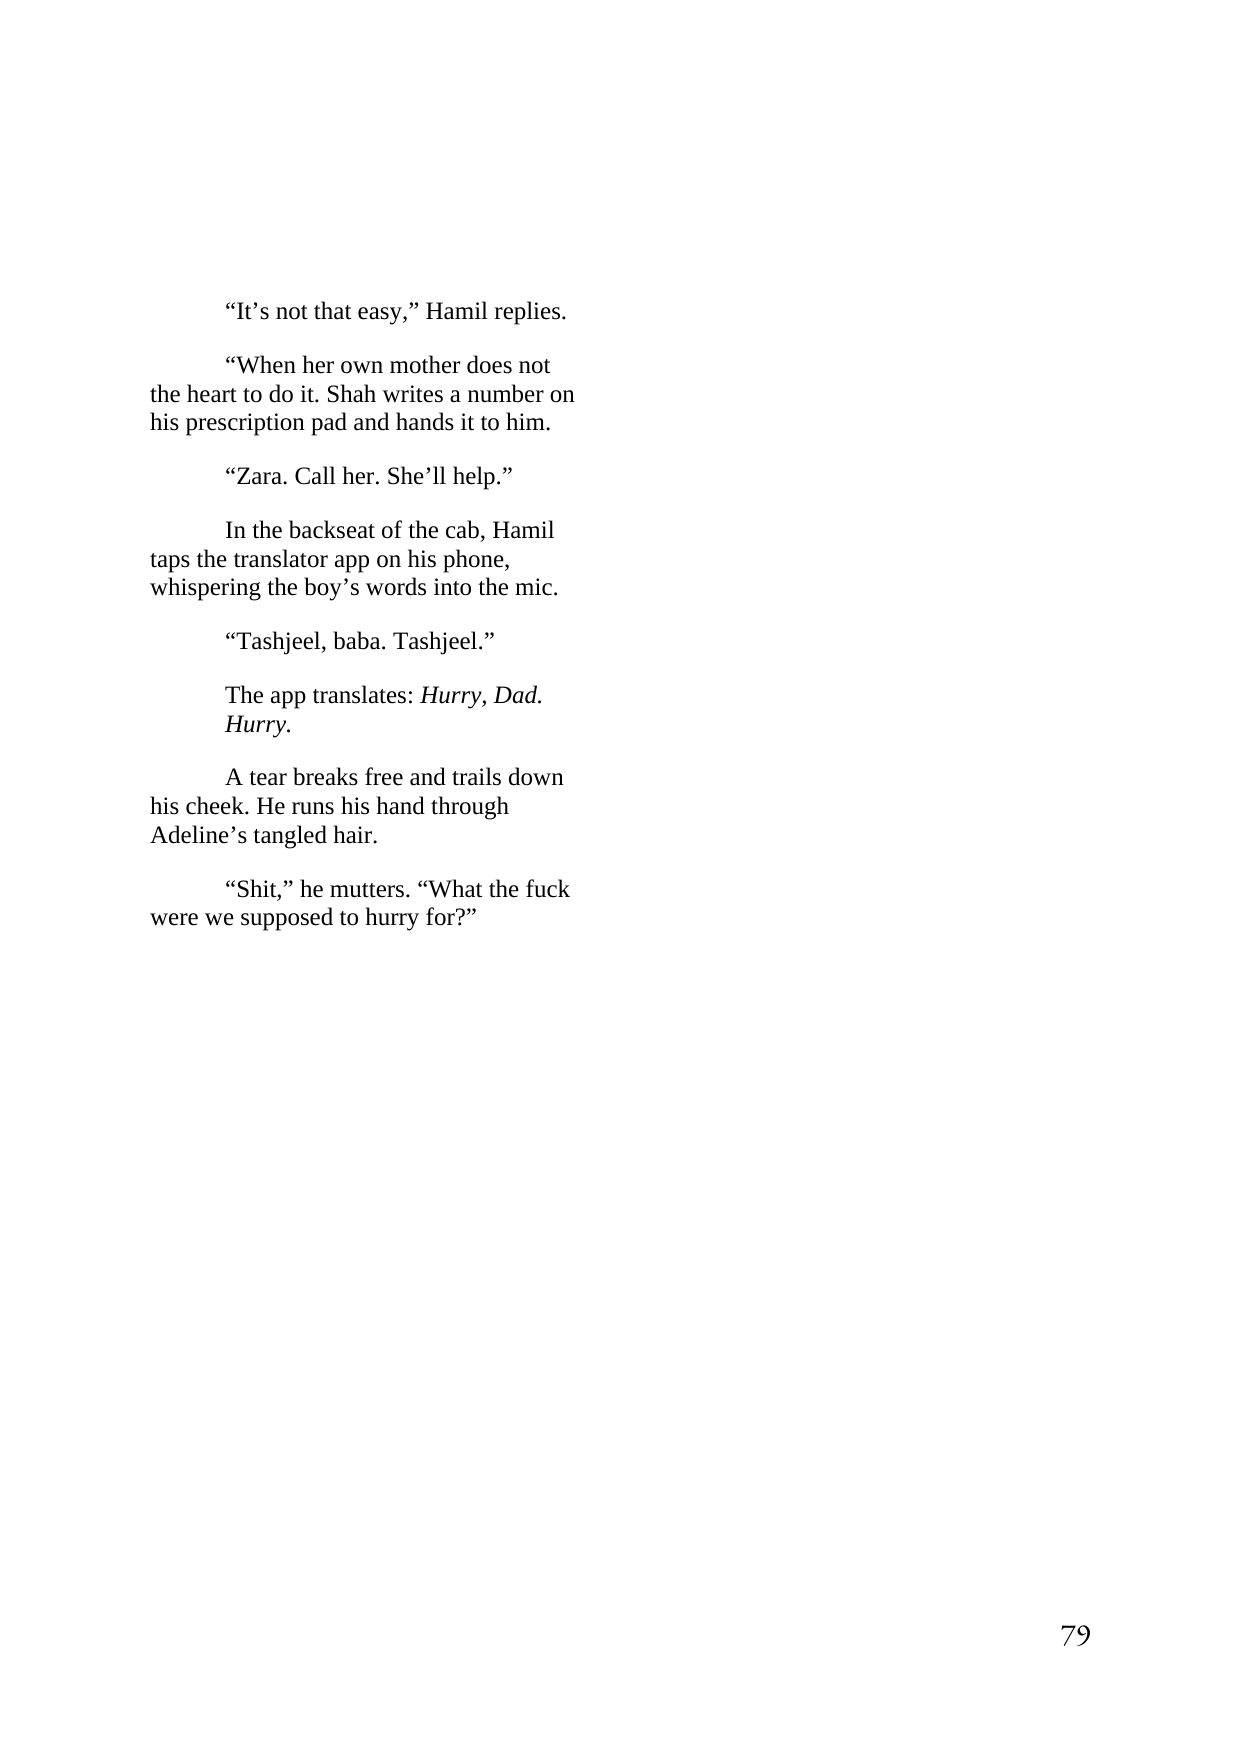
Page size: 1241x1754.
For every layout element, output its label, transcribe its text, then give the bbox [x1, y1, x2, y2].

text “When her own mother does not the heart to do it. Shah writes a number on his prescription pad and hands it to him. [150, 350, 582, 436]
text “Tashjeel, baba. Tashjeel.” [225, 626, 582, 655]
text “It’s not that easy,” Hamil replies. [150, 296, 582, 325]
text “Zara. Call her. She’ll help.” [150, 461, 582, 490]
text “Shit,” he mutters. “What the fuck were we supposed to hurry for?” [150, 874, 582, 931]
text A tear breaks free and trails down his cheek. He runs his hand through Adeline’s tangled hair. [150, 762, 582, 849]
text In the backseat of the cab, Hamil taps the translator app on his phone, whispering the boy’s words into the mic. [150, 515, 582, 601]
text The app translates: Hurry, Dad. Hurry. [225, 680, 582, 737]
